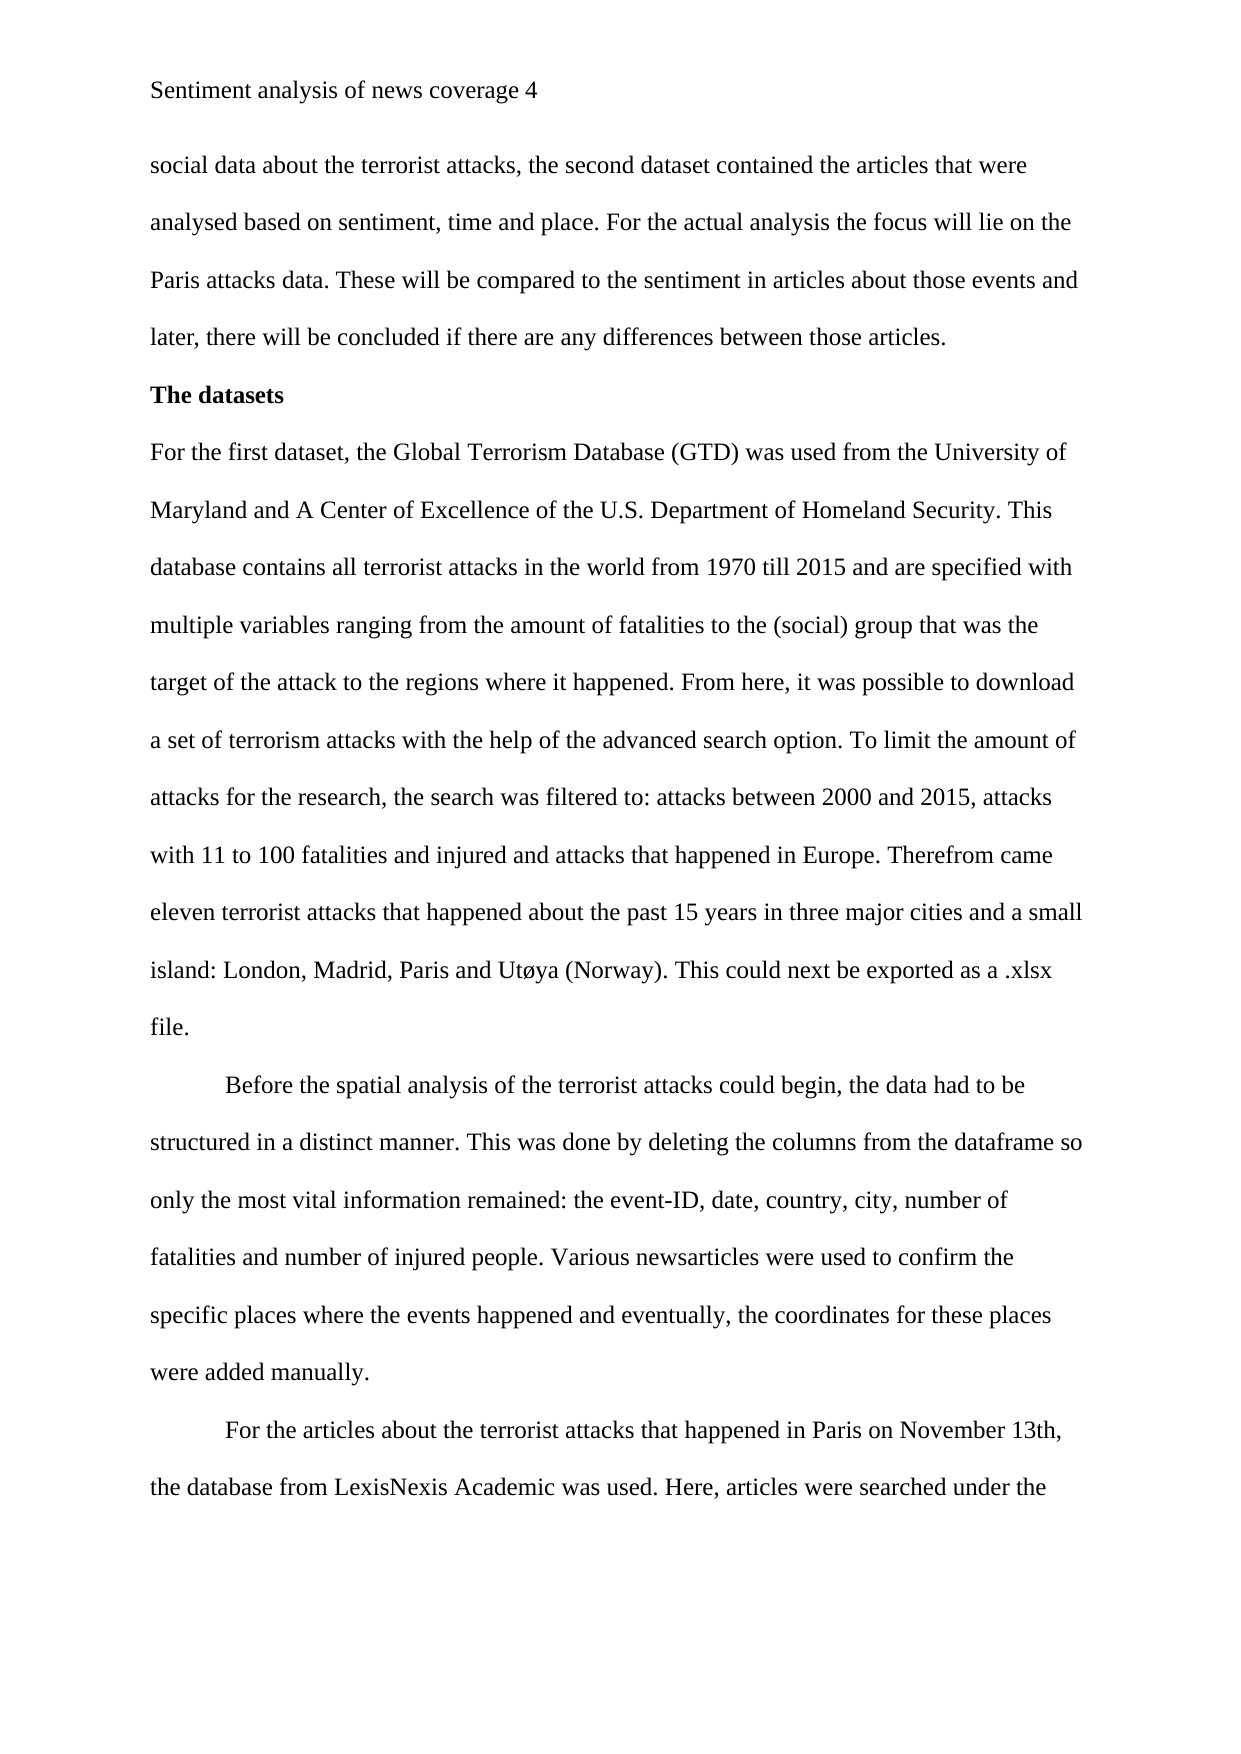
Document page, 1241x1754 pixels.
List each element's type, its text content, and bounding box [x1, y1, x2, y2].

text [150, 1415, 1090, 1501]
text Before the spatial analysis of the terrorist attacks could begin, the data had to be structured in a distinct manner. This was done by deleting the columns from the dataframe so only the most vital information remained: the event-ID, date, country, city, number of fatalities and number of injured people. Various newsarticles were used to confirm the specific places where the events happened and eventually, the coordinates for these places were added manually. [150, 1070, 1090, 1386]
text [150, 150, 1090, 351]
subtitle The datasets [150, 380, 1090, 409]
text For the first dataset, the Global Terrorism Database (GTD) was used from the University of Maryland and A Center of Excellence of the U.S. Department of Homeland Security. This database contains all terrorist attacks in the world from 1970 till 2015 and are specified with multiple variables ranging from the amount of fatalities to the (social) group that was the target of the attack to the regions where it happened. From here, it was possible to download a set of terrorism attacks with the help of the advanced search option. To limit the amount of attacks for the research, the search was filtered to: attacks between 2000 and 2015, attacks with 11 to 100 fatalities and injured and attacks that happened in Europe. Therefrom came eleven terrorist attacks that happened about the past 15 years in three major cities and a small island: London, Madrid, Paris and Utøya (Norway). This could next be exported as a .xlsx file. [150, 437, 1090, 1041]
